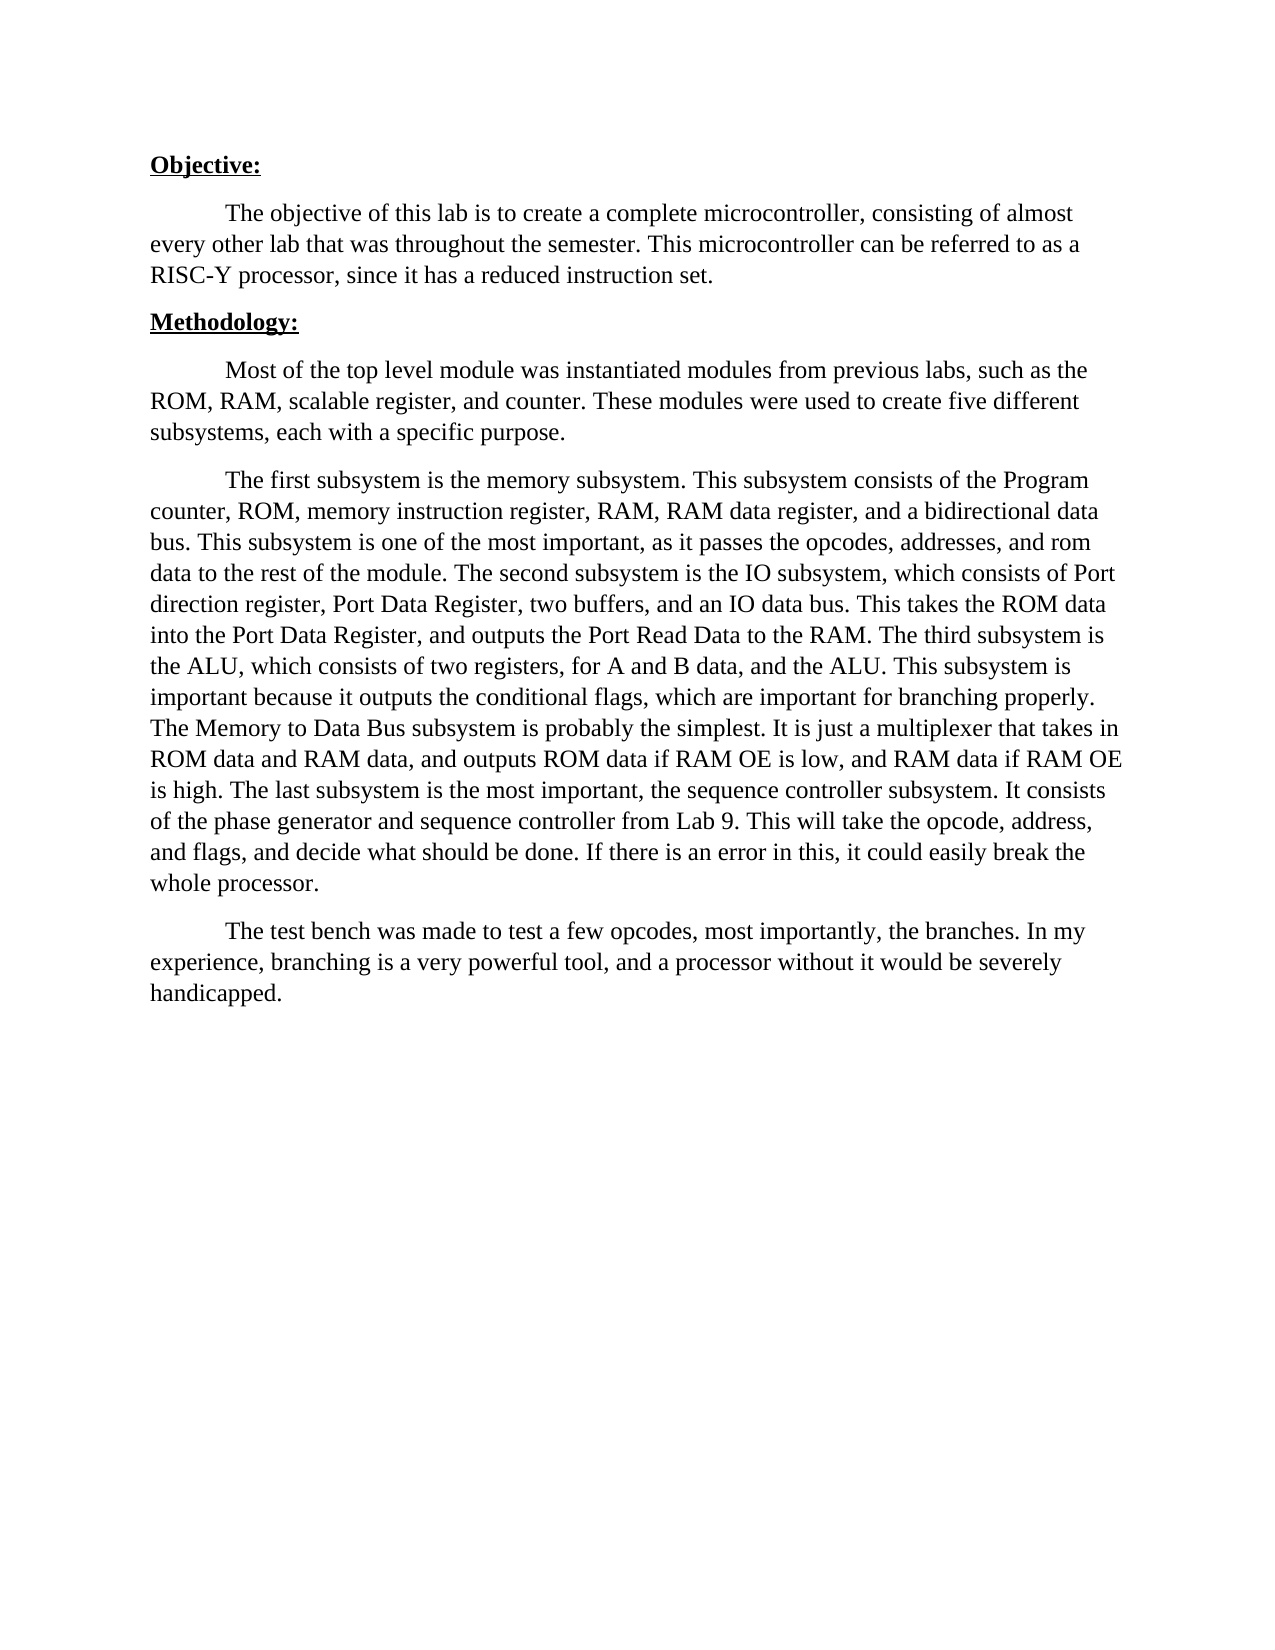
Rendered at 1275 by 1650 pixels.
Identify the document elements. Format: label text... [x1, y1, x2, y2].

text Methodology: [150, 307, 1125, 336]
text Objective: [150, 150, 1125, 179]
text Most of the top level module was instantiated modules from previous labs, such as the ROM, RAM, scalable register, and counter. These modules were used to create five different subsystems, each with a specific purpose. [150, 355, 1125, 446]
text The objective of this lab is to create a complete microcontroller, consisting of almost every other lab that was throughout the semester. This microcontroller can be referred to as a RISC-Y processor, since it has a reduced instruction set. [150, 198, 1125, 288]
text The test bench was made to test a few opcodes, most importantly, the branches. In my experience, branching is a very powerful tool, and a processor without it would be severely handicapped. [150, 916, 1125, 1007]
text The first subsystem is the memory subsystem. This subsystem consists of the Program counter, ROM, memory instruction register, RAM, RAM data register, and a bidirectional data bus. This subsystem is one of the most important, as it passes the opcodes, addresses, and rom data to the rest of the module. The second subsystem is the IO subsystem, which consists of Port direction register, Port Data Register, two buffers, and an IO data bus. This takes the ROM data into the Port Data Register, and outputs the Port Read Data to the RAM. The third subsystem is the ALU, which consists of two registers, for A and B data, and the ALU. This subsystem is important because it outputs the conditional flags, which are important for branching properly. The Memory to Data Bus subsystem is probably the simplest. It is just a multiplexer that takes in ROM data and RAM data, and outputs ROM data if RAM OE is low, and RAM data if RAM OE is high. The last subsystem is the most important, the sequence controller subsystem. It consists of the phase generator and sequence controller from Lab 9. This will take the opcode, address, and flags, and decide what should be done. If there is an error in this, it could easily break the whole processor. [150, 465, 1125, 897]
